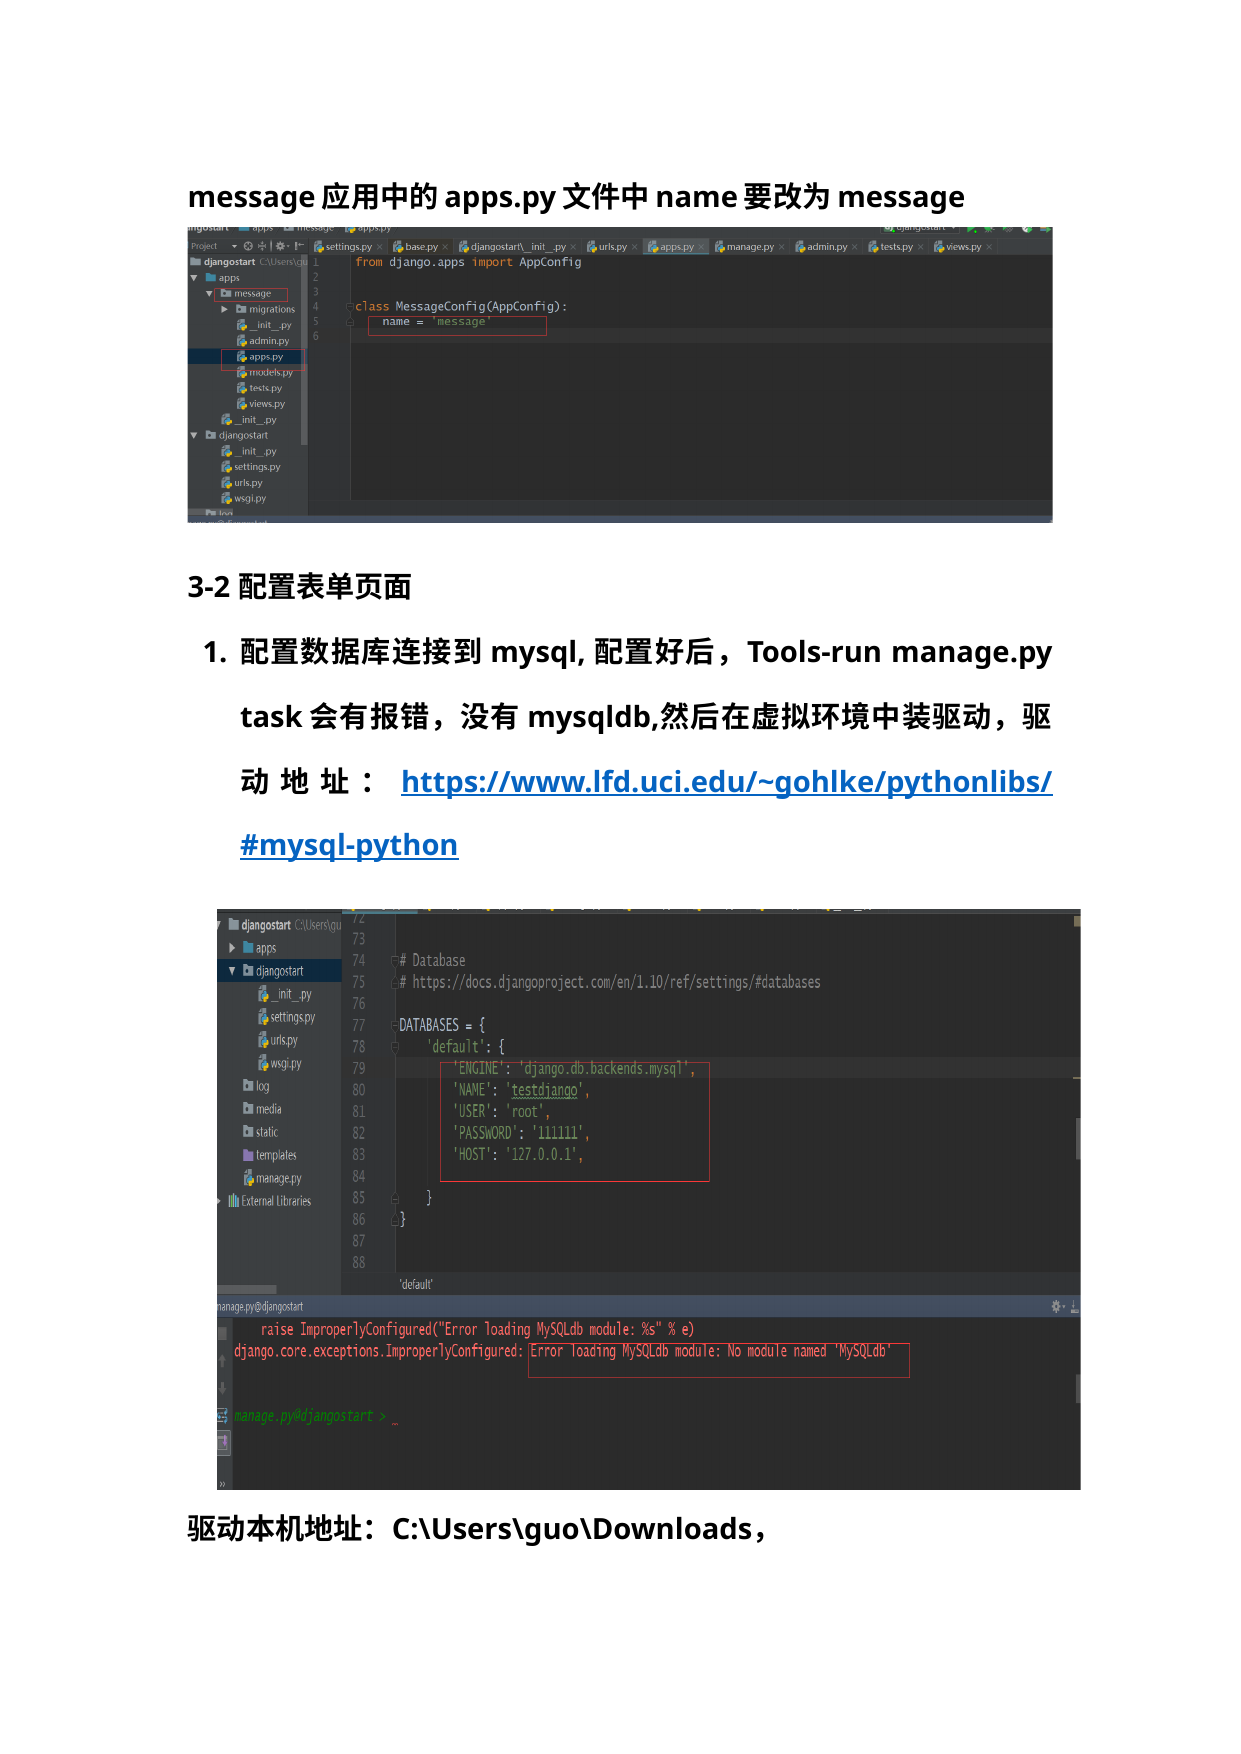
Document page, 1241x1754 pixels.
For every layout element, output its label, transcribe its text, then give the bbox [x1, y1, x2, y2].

list 配置数据库连接到mysql, 配置好后，Tools-run manage.py task会有报错，没有mysqldb,然后在虚拟环境中装驱动，驱动地址：https://www.lfd.uci.edu/~gohlke/pythonlibs/#mysql-python [202, 617, 1053, 877]
text 3-2 配置表单页面 [187, 552, 1053, 617]
picture [217, 909, 1081, 1490]
text 驱动本机地址：C:\Users\guo\Downloads， [187, 1494, 1053, 1559]
picture [187, 227, 1053, 523]
text message应用中的apps.py文件中name要改为message [187, 162, 1053, 227]
